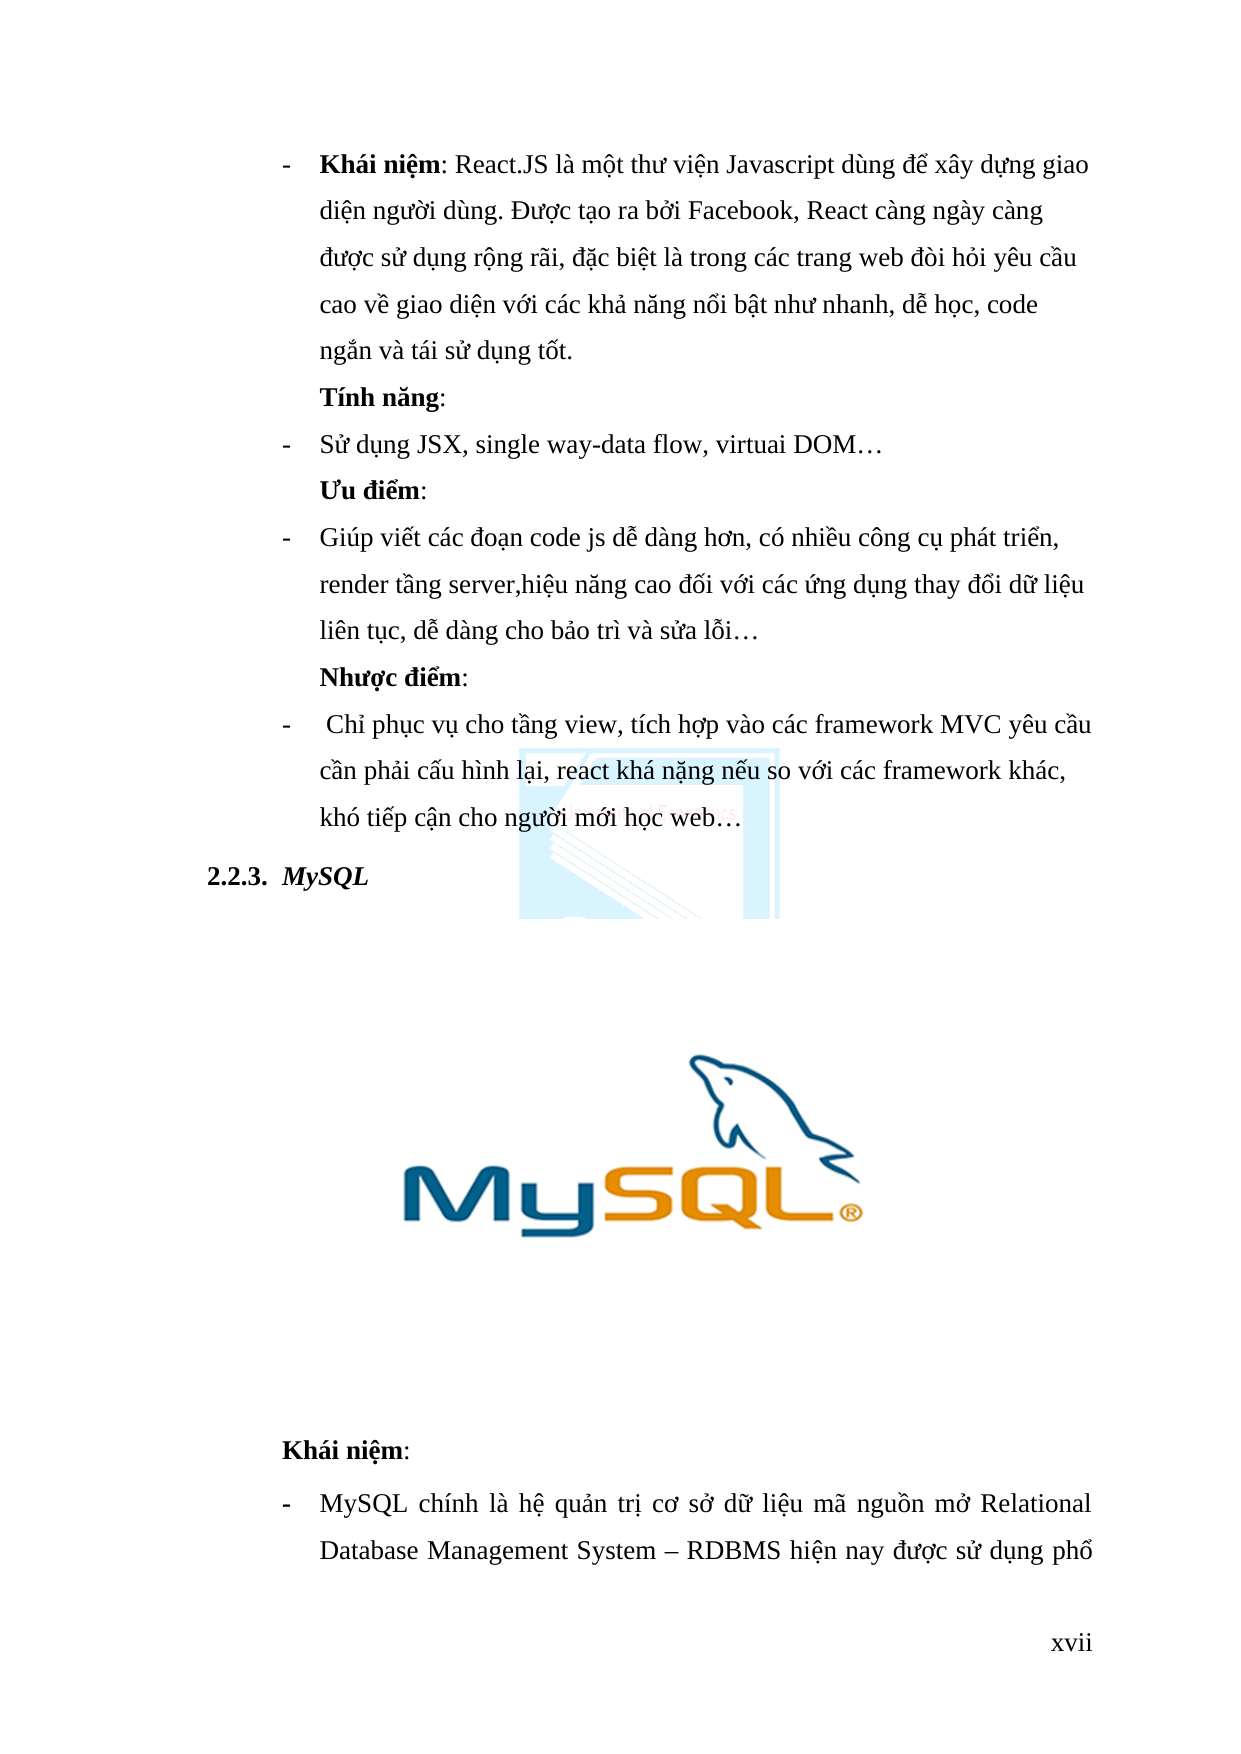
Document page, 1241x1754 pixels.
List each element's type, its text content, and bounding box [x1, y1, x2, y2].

list Tính năng: [319, 381, 1092, 412]
text Khái niệm: [207, 1434, 1092, 1466]
list Chỉ phục vụ cho tầng view, tích hợp vào các framework MVC yêu cầu cần phải cấu hình lại, react khá nặng nếu so với các framework khác, khó tiếp cận cho người mới học web… [282, 708, 1092, 832]
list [282, 1487, 1092, 1565]
picture [281, 919, 956, 1407]
list Giúp viết các đoạn code js dễ dàng hơn, có nhiều công cụ phát triển, render tầng server,hiệu năng cao đối với các ứng dụng thay đổi dữ liệu liên tục, dễ dàng cho bảo trì và sửa lỗi… [282, 521, 1092, 646]
subtitle MySQL [207, 860, 1092, 891]
list Ưu điểm: [319, 474, 1092, 506]
list Khái niệm: React.JS là một thư viện Javascript dùng để xây dựng giao diện người dùng. Được tạo ra bởi Facebook, React càng ngày càng được sử dụng rộng rãi, đặc biệt là trong các trang web đòi hỏi yêu cầu cao về giao diện với các khả năng nổi bật như nhanh, dễ học, code ngắn và tái sử dụng tốt. [282, 148, 1092, 366]
list Nhược điểm: [319, 661, 1092, 692]
list Sử dụng JSX, single way-data flow, virtuai DOM… [282, 428, 1092, 459]
